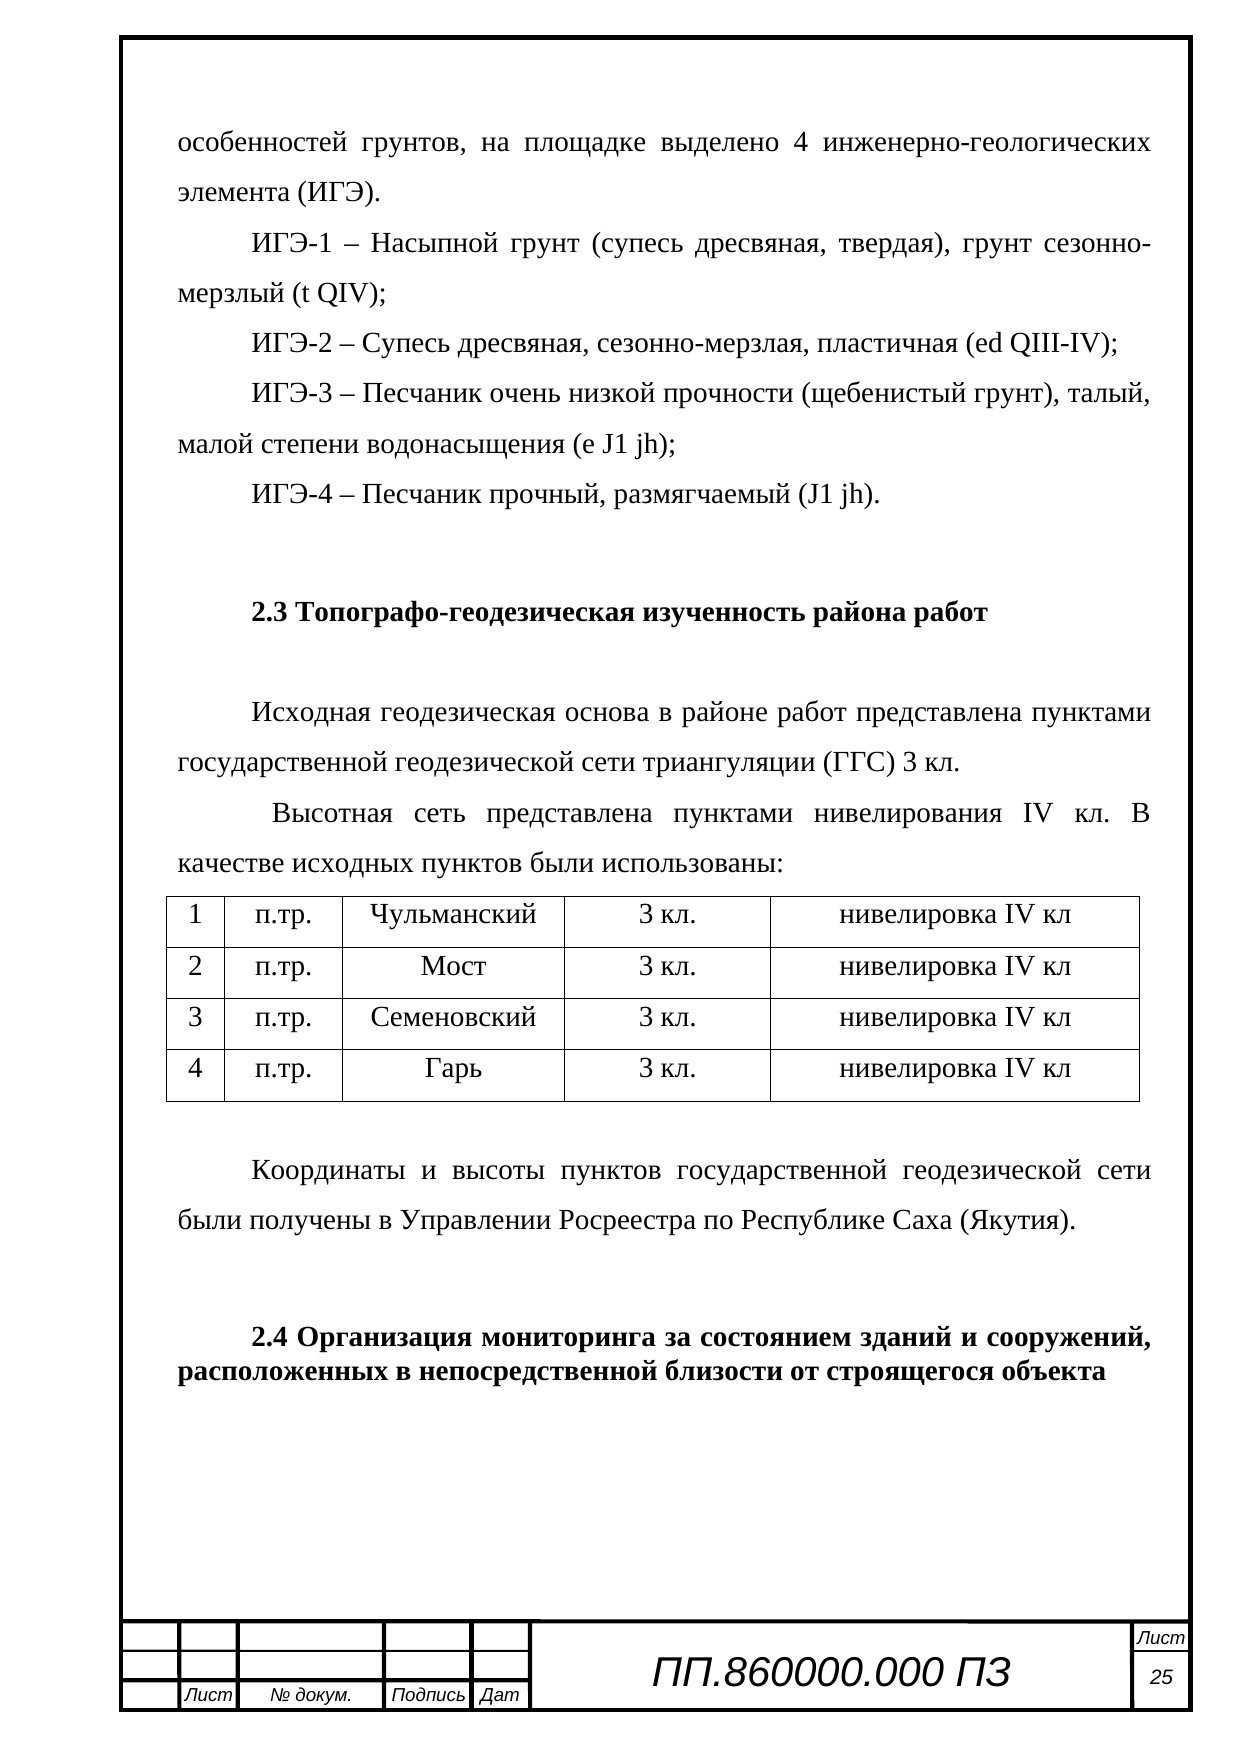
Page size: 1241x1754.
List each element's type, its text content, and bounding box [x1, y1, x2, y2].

text Исходная геодезическая основа в районе работ представлена пунктами государственной геодезической сети триангуляции (ГГС) 3 кл. [177, 694, 1152, 778]
subtitle 2.4 Организация мониторинга за состоянием зданий и сооружений, расположенных в непосредственной близости от строящегося объекта [177, 1319, 1152, 1387]
table_cell п.тр. [225, 948, 342, 998]
table_cell Гарь [343, 1050, 564, 1101]
table_header Чульманский [343, 897, 564, 947]
table_cell 2 [167, 948, 224, 998]
table_cell нивелировка IV кл [771, 1050, 1139, 1101]
text Координаты и высоты пунктов государственной геодезической сети были получены в Управлении Росреестра по Республике Саха (Якутия). [177, 1152, 1152, 1236]
table_header 1 [167, 897, 224, 947]
table_cell нивелировка IV кл [771, 948, 1139, 998]
table_header нивелировка IV кл [771, 897, 1139, 947]
table_cell Семеновский [343, 999, 564, 1049]
table_cell 3 кл. [565, 999, 770, 1049]
table_cell Мост [343, 948, 564, 998]
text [177, 124, 1152, 208]
table_cell п.тр. [225, 1050, 342, 1101]
text Высотная сеть представлена пунктами нивелирования IV кл. В качестве исходных пунктов были использованы: [177, 795, 1152, 879]
table_cell п.тр. [225, 999, 342, 1049]
text ИГЭ-1 – Насыпной грунт (супесь дресвяная, твердая), грунт сезонно-мерзлый (t QIV); [177, 225, 1152, 308]
text ИГЭ-3 – Песчаник очень низкой прочности (щебенистый грунт), талый, малой степени водонасыщения (е J1 jh); [177, 376, 1152, 459]
text ИГЭ-4 – Песчаник прочный, размягчаемый (J1 jh). [177, 476, 1152, 510]
table_header 3 кл. [565, 897, 770, 947]
table_cell 3 [167, 999, 224, 1049]
table_cell 3 кл. [565, 948, 770, 998]
table_cell 4 [167, 1050, 224, 1101]
subtitle 2.3 Топографо-геодезическая изученность района работ [177, 594, 1152, 627]
table_header п.тр. [225, 897, 342, 947]
table_cell 3 кл. [565, 1050, 770, 1101]
text ИГЭ-2 – Супесь дресвяная, сезонно-мерзлая, пластичная (ed QIII-IV); [177, 325, 1152, 359]
table_cell нивелировка IV кл [771, 999, 1139, 1049]
